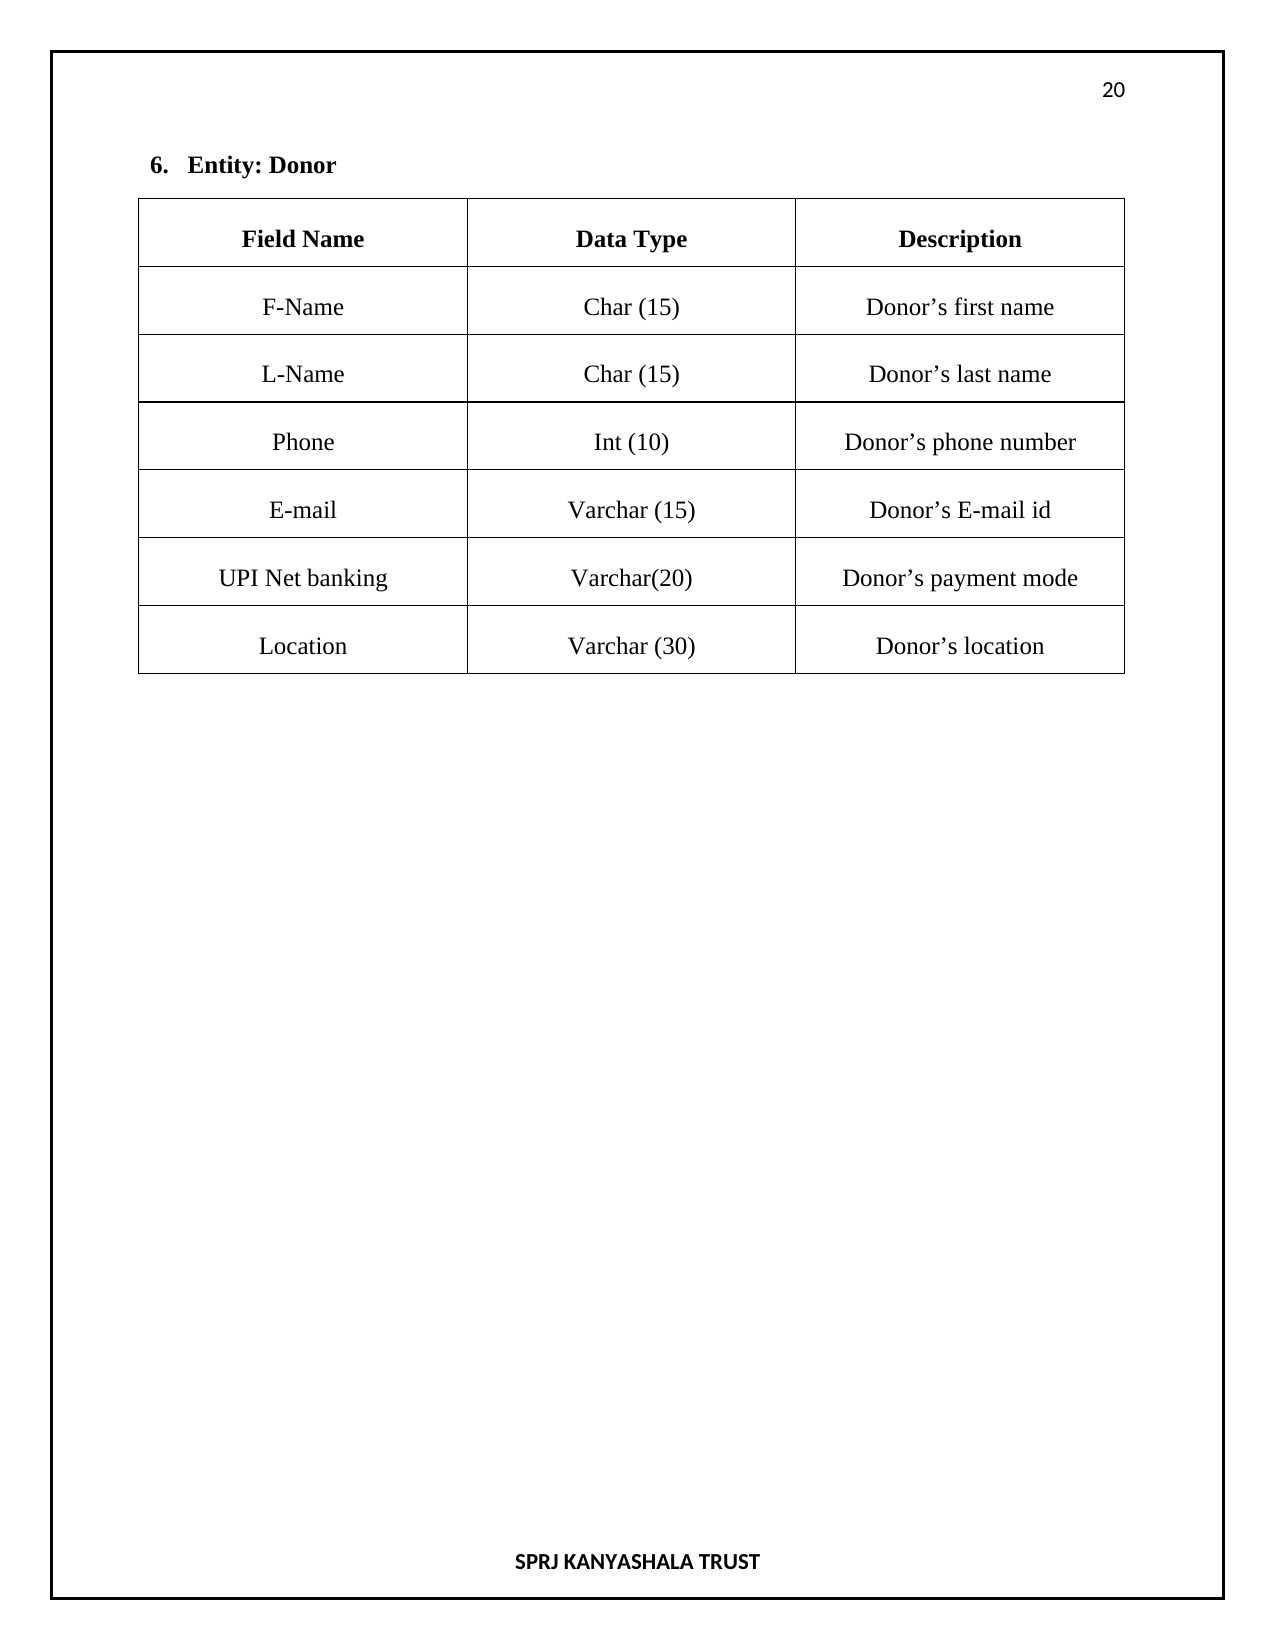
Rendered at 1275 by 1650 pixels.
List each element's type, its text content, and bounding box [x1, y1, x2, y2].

table_cell Donor’s payment mode [796, 538, 1124, 605]
table_cell F-Name [139, 267, 467, 333]
table_cell Varchar(20) [468, 538, 795, 605]
table_cell Char (15) [468, 267, 795, 333]
table_cell Donor’s last name [796, 335, 1124, 401]
table_cell Donor’s phone number [796, 403, 1124, 469]
table_cell Donor’s location [796, 606, 1124, 673]
table_cell Varchar (15) [468, 470, 795, 537]
table_header Field Name [139, 199, 467, 266]
table_cell Donor’s E-mail id [796, 470, 1124, 537]
table_cell Varchar (30) [468, 606, 795, 673]
table_cell L-Name [139, 335, 467, 401]
table_header Description [796, 199, 1124, 266]
table_cell Donor’s first name [796, 267, 1124, 333]
table_cell E-mail [139, 470, 467, 537]
table_cell Phone [139, 403, 467, 469]
table_cell Location [139, 606, 467, 673]
table_cell Char (15) [468, 335, 795, 401]
list Entity: Donor [150, 150, 1125, 179]
table_header Data Type [468, 199, 795, 266]
table_cell Int (10) [468, 403, 795, 469]
table_cell UPI Net banking [139, 538, 467, 605]
